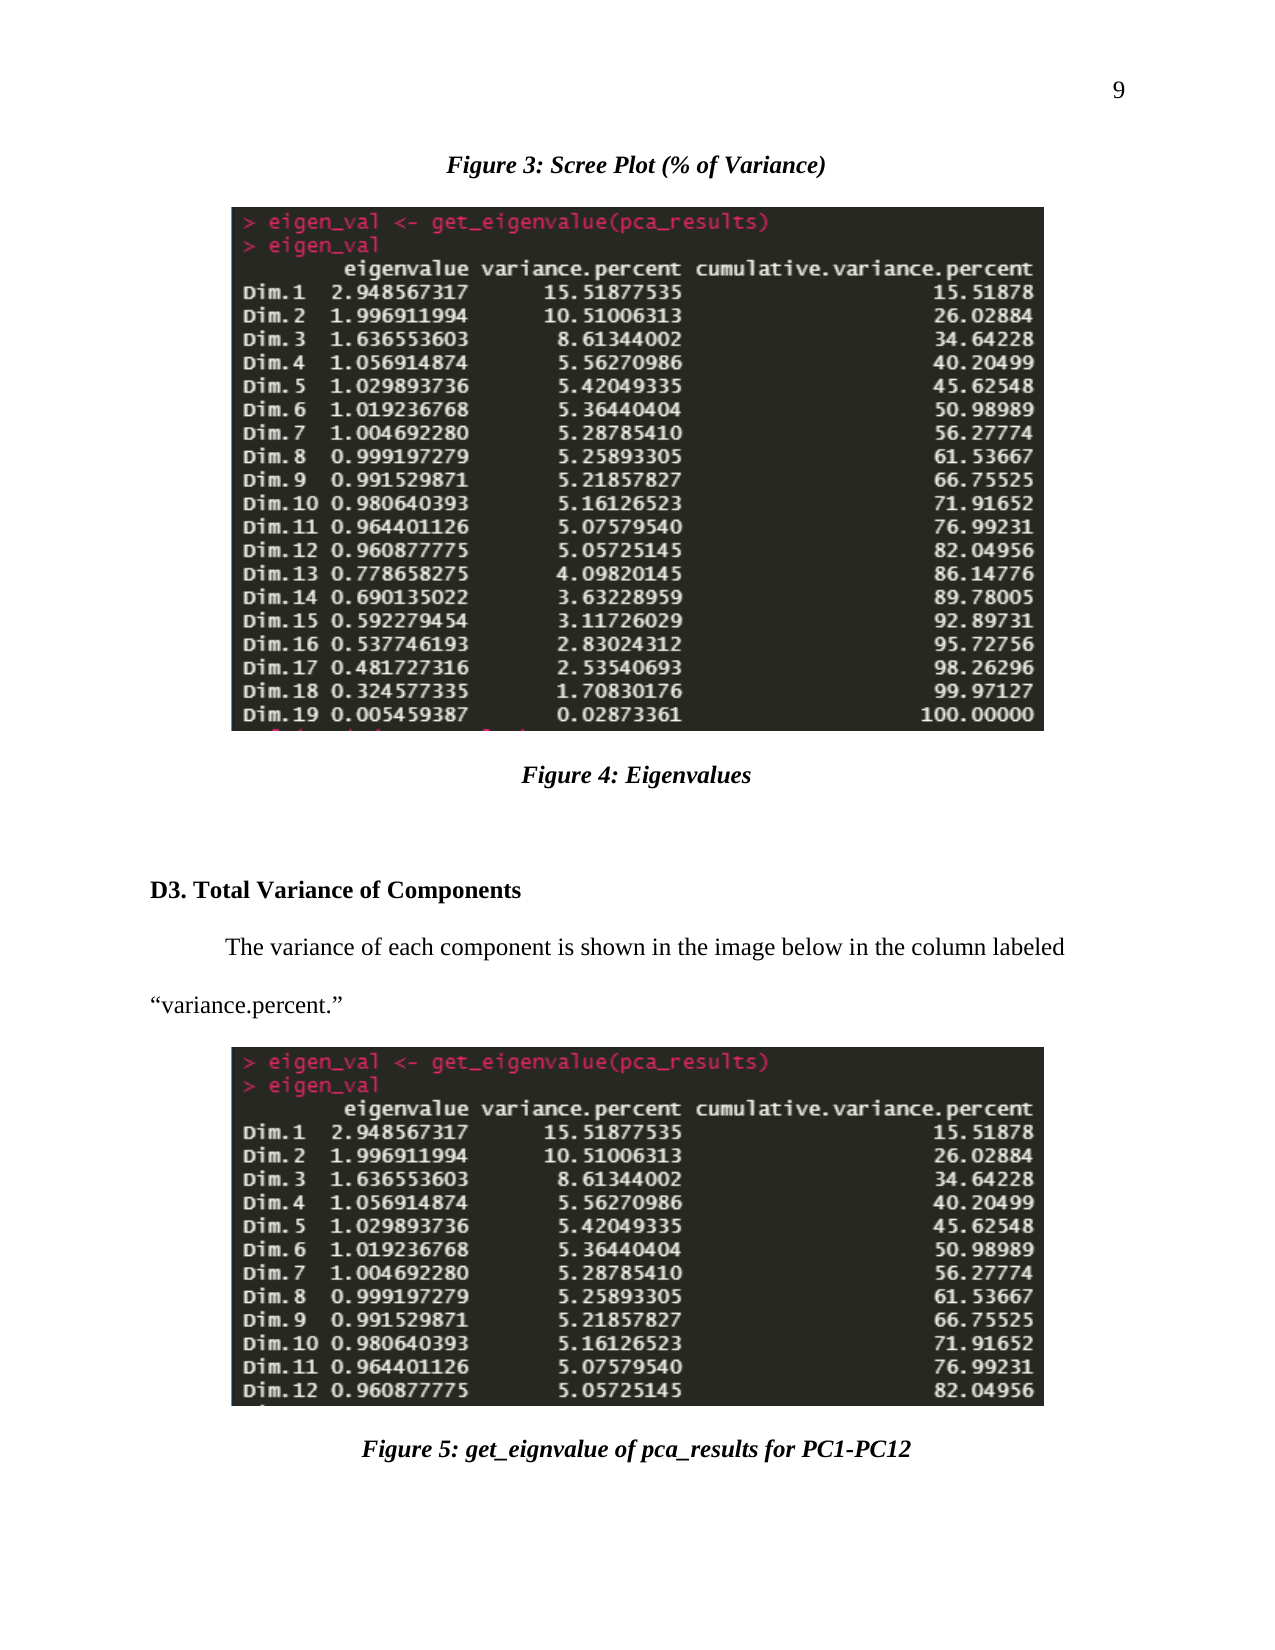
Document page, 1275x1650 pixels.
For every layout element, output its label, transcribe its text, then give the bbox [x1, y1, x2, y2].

text Figure 3: Scree Plot (% of Variance) [150, 150, 1125, 179]
picture [231, 207, 1044, 731]
text Figure 4: Eigenvalues [150, 760, 1125, 788]
text Figure 5: get_eignvalue of pca_results for PC1-PC12 [150, 1434, 1125, 1463]
subtitle D3. Total Variance of Components [150, 875, 1125, 903]
text The variance of each component is shown in the image below in the column labeled “variance.percent.” [150, 932, 1125, 1018]
picture [231, 1047, 1044, 1406]
